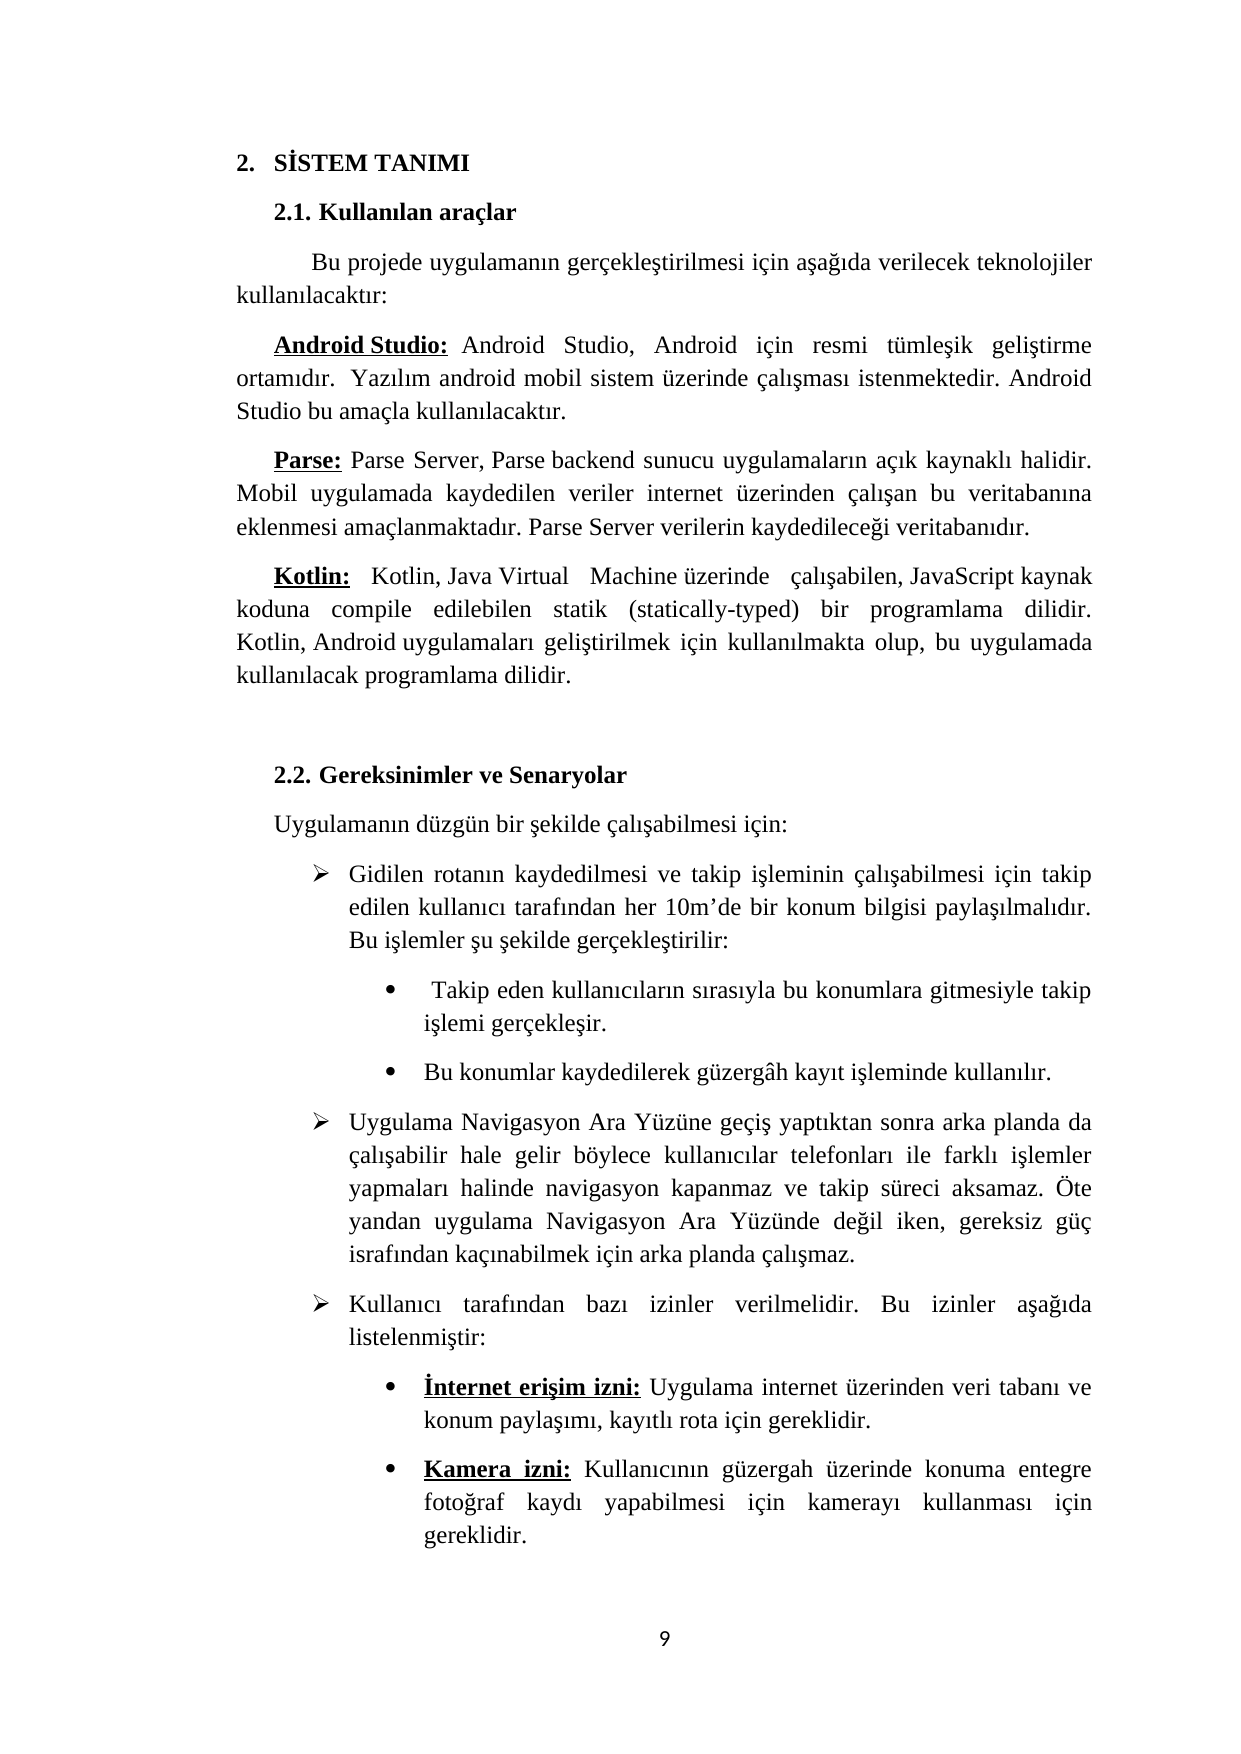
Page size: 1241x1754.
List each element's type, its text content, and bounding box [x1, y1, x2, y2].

list Kullanıcı tarafından bazı izinler verilmelidir. Bu izinler aşağıda listelenmiştir: [311, 1289, 1092, 1351]
list İnternet erişim izni: Uygulama internet üzerinden veri tabanı ve konum paylaşımı, kayıtlı rota için gereklidir. [386, 1372, 1092, 1433]
text Kotlin: Kotlin, Java Virtual Machine üzerinde çalışabilen, JavaScript kaynak koduna compile edilebilen statik (statically-typed) bir programlama dilidir. Kotlin, Android uygulamaları geliştirilmek için kullanılmakta olup, bu uygulamada kullanılacak programlama dilidir. [236, 561, 1092, 689]
text Uygulamanın düzgün bir şekilde çalışabilmesi için: [236, 809, 1092, 838]
text Android Studio: Android Studio, Android için resmi tümleşik geliştirme ortamıdır. Yazılım android mobil sistem üzerinde çalışması istenmektedir. Android Studio bu amaçla kullanılacaktır. [236, 330, 1092, 424]
list Gereksinimler ve Senaryolar [274, 760, 1092, 788]
list Uygulama Navigasyon Ara Yüzüne geçiş yaptıktan sonra arka planda da çalışabilir hale gelir böylece kullanıcılar telefonları ile farklı işlemler yapmaları halinde navigasyon kapanmaz ve takip süreci aksamaz. Öte yandan uygulama Navigasyon Ara Yüzünde değil iken, gereksiz güç israfından kaçınabilmek için arka planda çalışmaz. [311, 1107, 1092, 1268]
list Kullanılan araçlar [274, 197, 1092, 226]
list Takip eden kullanıcıların sırasıyla bu konumlara gitmesiyle takip işlemi gerçekleşir. [386, 975, 1092, 1037]
text Parse: Parse Server, Parse backend sunucu uygulamaların açık kaynaklı halidir. Mobil uygulamada kaydedilen veriler internet üzerinden çalışan bu veritabanına eklenmesi amaçlanmaktadır. Parse Server verilerin kaydedileceği veritabanıdır. [236, 446, 1092, 540]
list Kamera izni: Kullanıcının güzergah üzerinde konuma entegre fotoğraf kaydı yapabilmesi için kamerayı kullanması için gereklidir. [386, 1454, 1092, 1549]
text Bu projede uygulamanın gerçekleştirilmesi için aşağıda verilecek teknolojiler kullanılacaktır: [236, 247, 1092, 309]
list Gidilen rotanın kaydedilmesi ve takip işleminin çalışabilmesi için takip edilen kullanıcı tarafından her 10m’de bir konum bilgisi paylaşılmalıdır. Bu işlemler şu şekilde gerçekleştirilir: [311, 859, 1092, 954]
list Bu konumlar kaydedilerek güzergâh kayıt işleminde kullanılır. [386, 1057, 1092, 1086]
text SİSTEM TANIMI [236, 148, 1092, 176]
